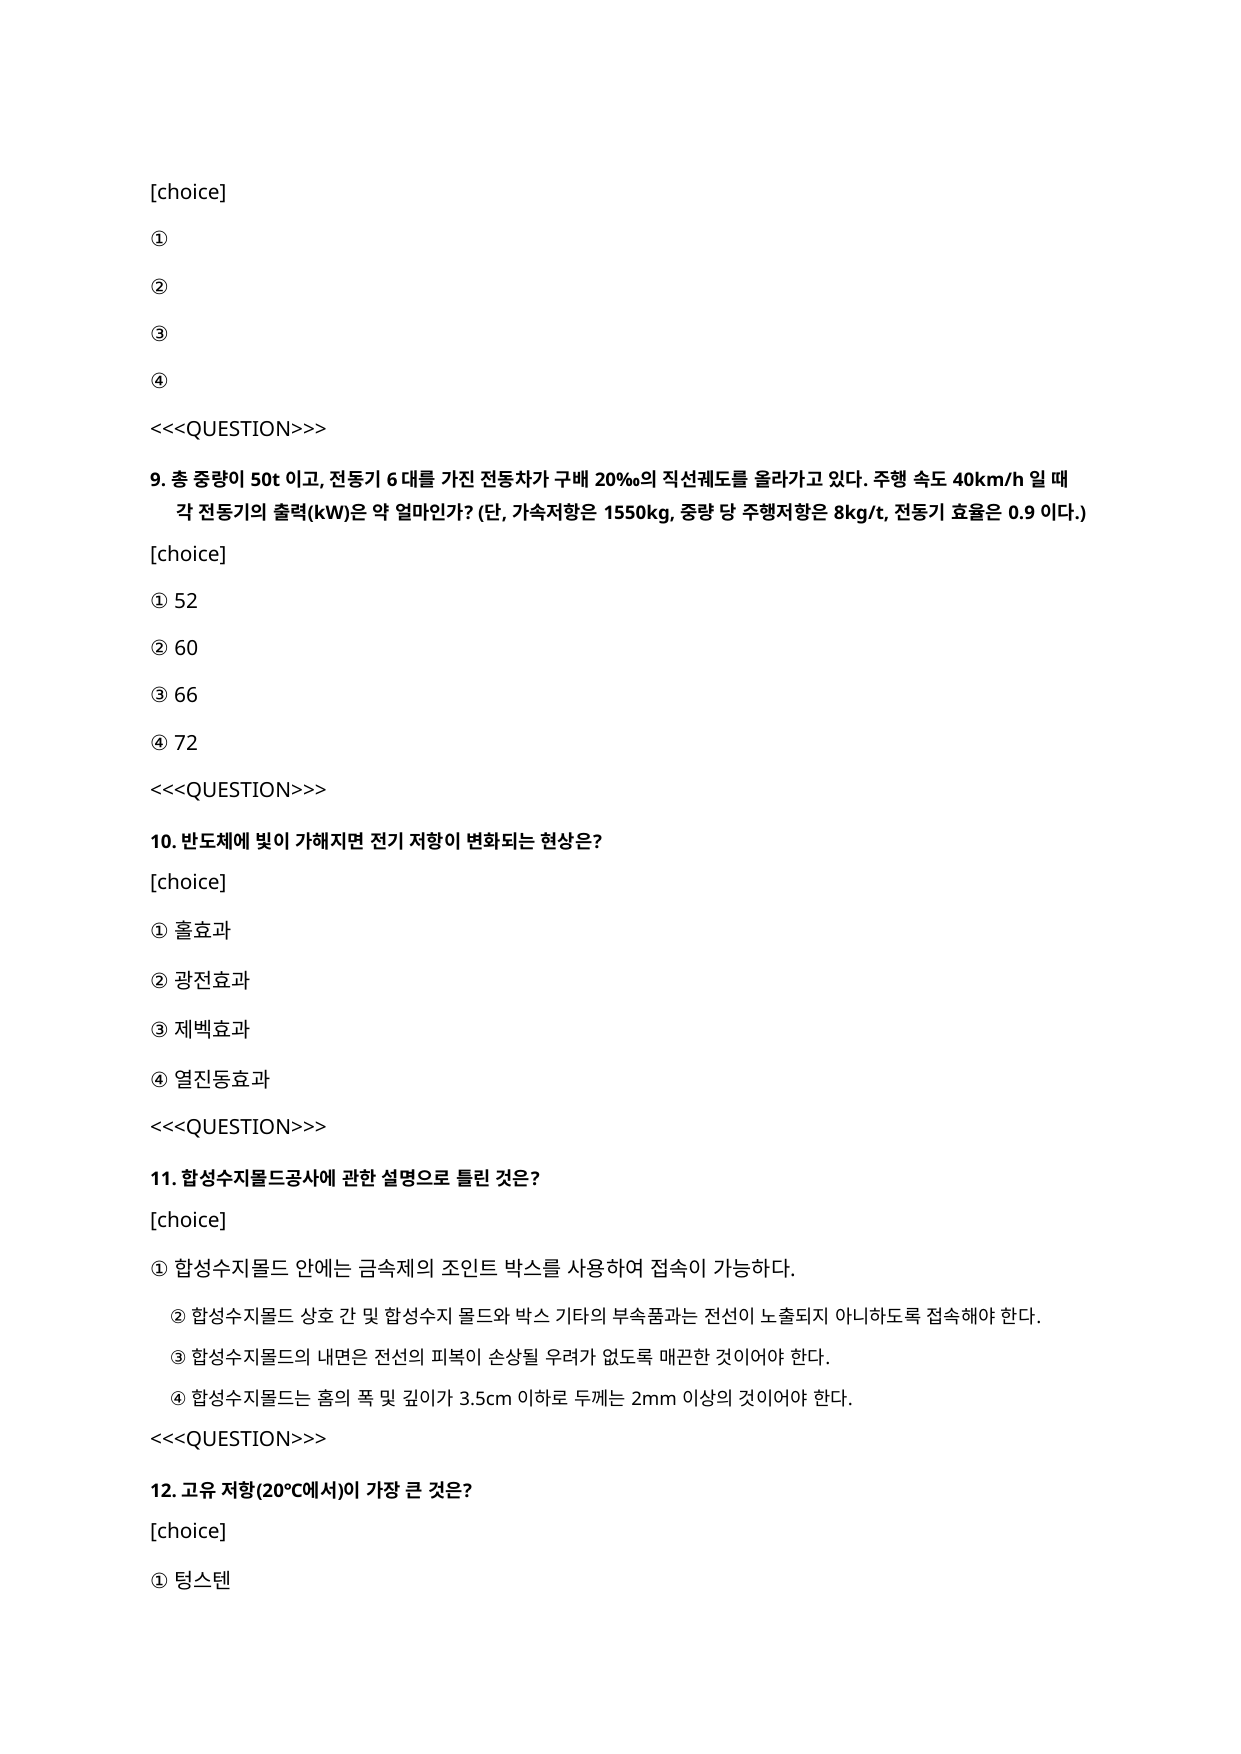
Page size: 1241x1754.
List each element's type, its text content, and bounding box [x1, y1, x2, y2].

text <<<QUESTION>>> [150, 775, 1090, 803]
text [choice] [150, 867, 1090, 896]
text ① [150, 224, 1090, 253]
text ④ 열진동효과 [150, 1063, 1090, 1093]
text ② 광전효과 [150, 964, 1090, 994]
text ① 52 [150, 586, 1090, 614]
text <<<QUESTION>>> [150, 1112, 1090, 1141]
text 12. 고유 저항(20℃에서)이 가장 큰 것은? [150, 1476, 1090, 1503]
text ① 홀효과 [150, 915, 1090, 945]
text <<<QUESTION>>> [150, 414, 1090, 442]
text ④ 72 [150, 728, 1090, 756]
text ③ 제벡효과 [150, 1013, 1090, 1044]
text [choice] [150, 1517, 1090, 1545]
text [choice] [150, 539, 1090, 567]
text ② [150, 272, 1090, 300]
text 9. 총 중량이 50t 이고, 전동기 6대를 가진 전동차가 구배 20‰의 직선궤도를 올라가고 있다. 주행 속도 40km/h 일 때 각 전동기의 출력(kW)은 약 얼마인가? (단, 가속저항은 1550kg, 중량 당 주행저항은 8kg/t, 전동기 효율은 0.9 이다.) [150, 465, 1090, 525]
text ④ 합성수지몰드는 홈의 폭 및 깊이가 3.5cm 이하로 두께는 2mm 이상의 것이어야 한다. [150, 1383, 1090, 1410]
text ② 60 [150, 633, 1090, 662]
text ③ 66 [150, 681, 1090, 709]
text 10. 반도체에 빛이 가해지면 전기 저항이 변화되는 현상은? [150, 827, 1090, 854]
text ① 텅스텐 [150, 1564, 1090, 1594]
text ② 합성수지몰드 상호 간 및 합성수지 몰드와 박스 기타의 부속품과는 전선이 노출되지 아니하도록 접속해야 한다. [150, 1301, 1090, 1328]
text <<<QUESTION>>> [150, 1424, 1090, 1453]
text [choice] [150, 1205, 1090, 1233]
text ③ 합성수지몰드의 내면은 전선의 피복이 손상될 우려가 없도록 매끈한 것이어야 한다. [150, 1342, 1090, 1369]
text ④ [150, 366, 1090, 395]
text ③ [150, 319, 1090, 347]
text ① 합성수지몰드 안에는 금속제의 조인트 박스를 사용하여 접속이 가능하다. [150, 1252, 1090, 1282]
text 11. 합성수지몰드공사에 관한 설명으로 틀린 것은? [150, 1164, 1090, 1191]
text [choice] [150, 177, 1090, 206]
